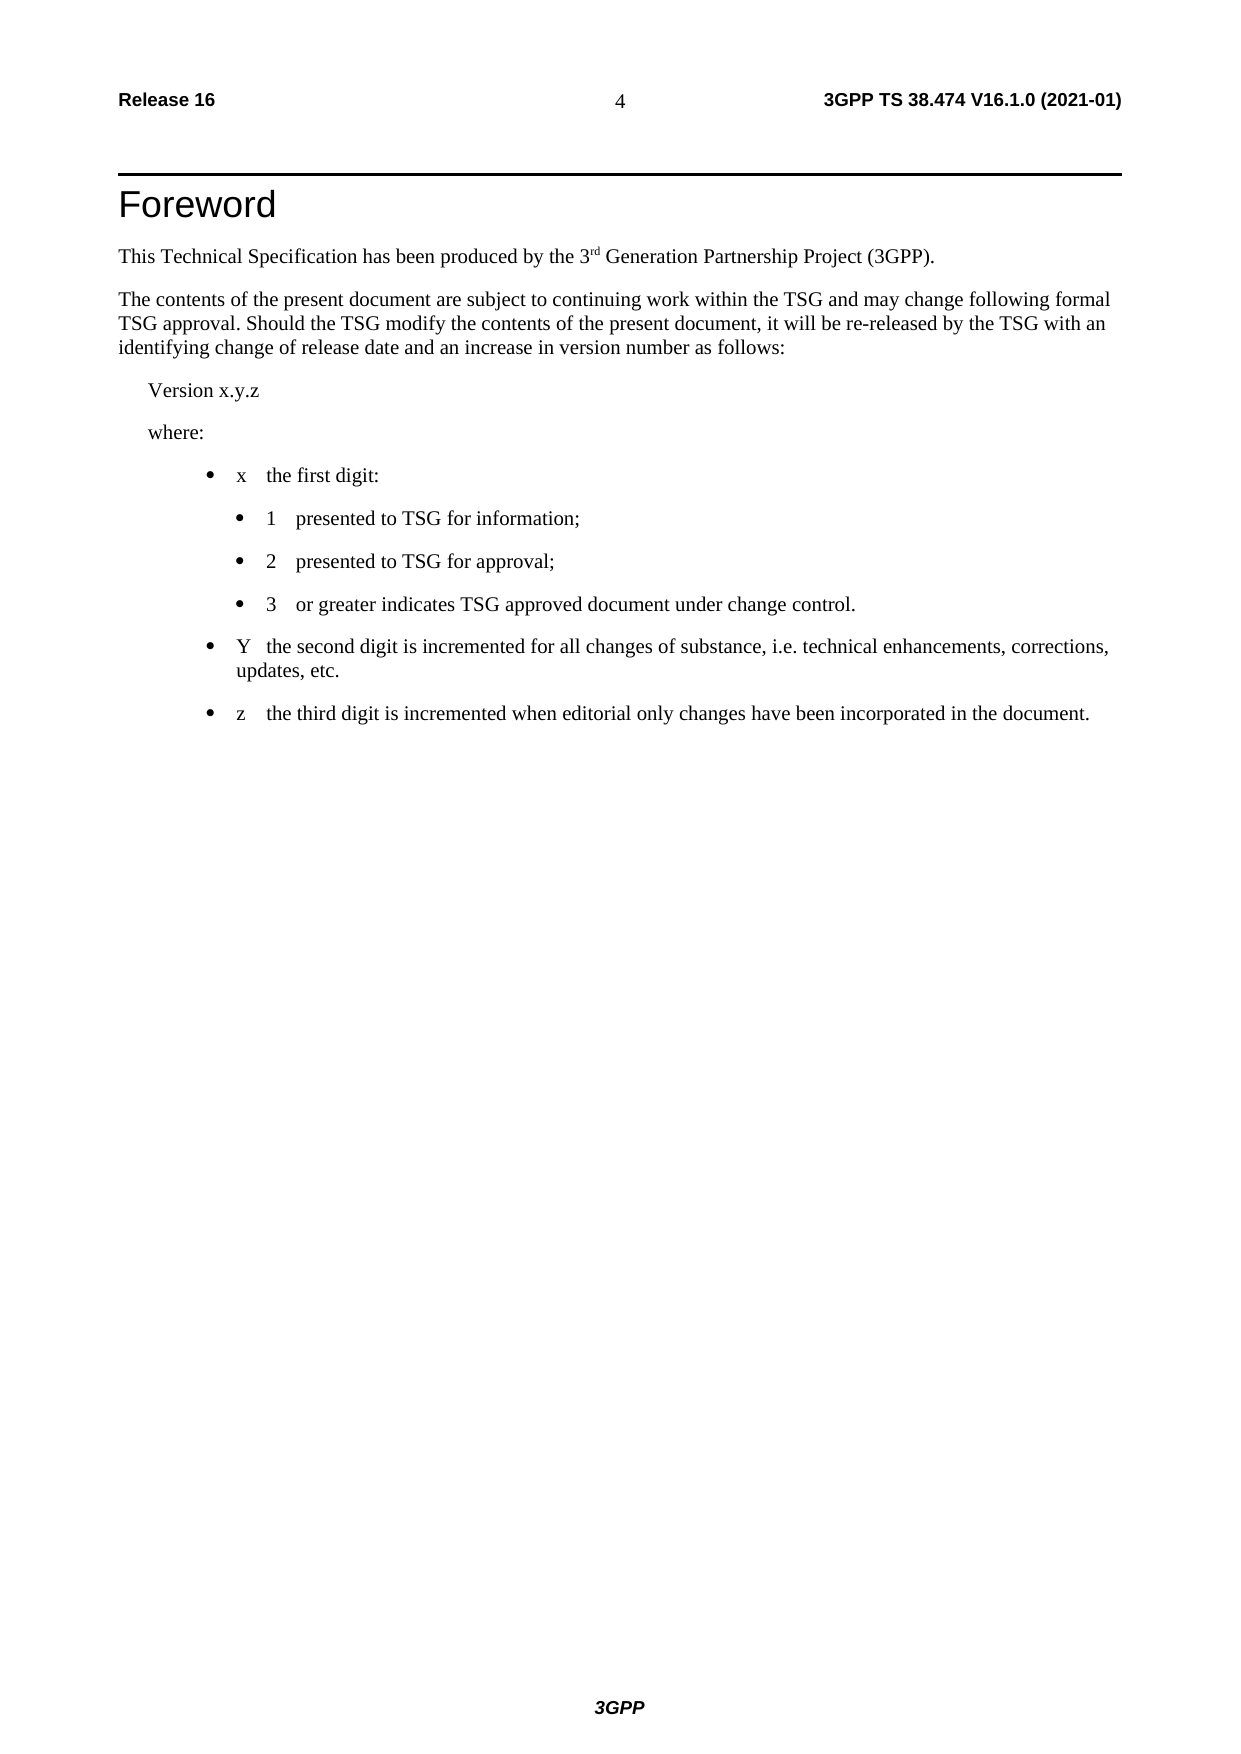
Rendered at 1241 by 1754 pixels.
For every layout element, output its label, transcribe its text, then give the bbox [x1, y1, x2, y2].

subtitle Foreword [118, 176, 1122, 225]
text Y the second digit is incremented for all changes of substance, i.e. technical enhancements, corrections, updates, etc. [207, 634, 1122, 682]
text 3 or greater indicates TSG approved document under change control. [236, 592, 1122, 616]
text where: [148, 420, 1122, 444]
text 2 presented to TSG for approval; [236, 549, 1122, 573]
text 1 presented to TSG for information; [236, 506, 1122, 530]
text The contents of the present document are subject to continuing work within the TSG and may change following formal TSG approval. Should the TSG modify the contents of the present document, it will be re-released by the TSG with an identifying change of release date and an increase in version number as follows: [118, 287, 1122, 359]
text This Technical Specification has been produced by the 3rd Generation Partnership Project (3GPP). [118, 244, 1122, 268]
text x the first digit: [207, 463, 1122, 487]
text z the third digit is incremented when editorial only changes have been incorporated in the document. [207, 701, 1122, 725]
text Version x.y.z [148, 377, 1122, 402]
